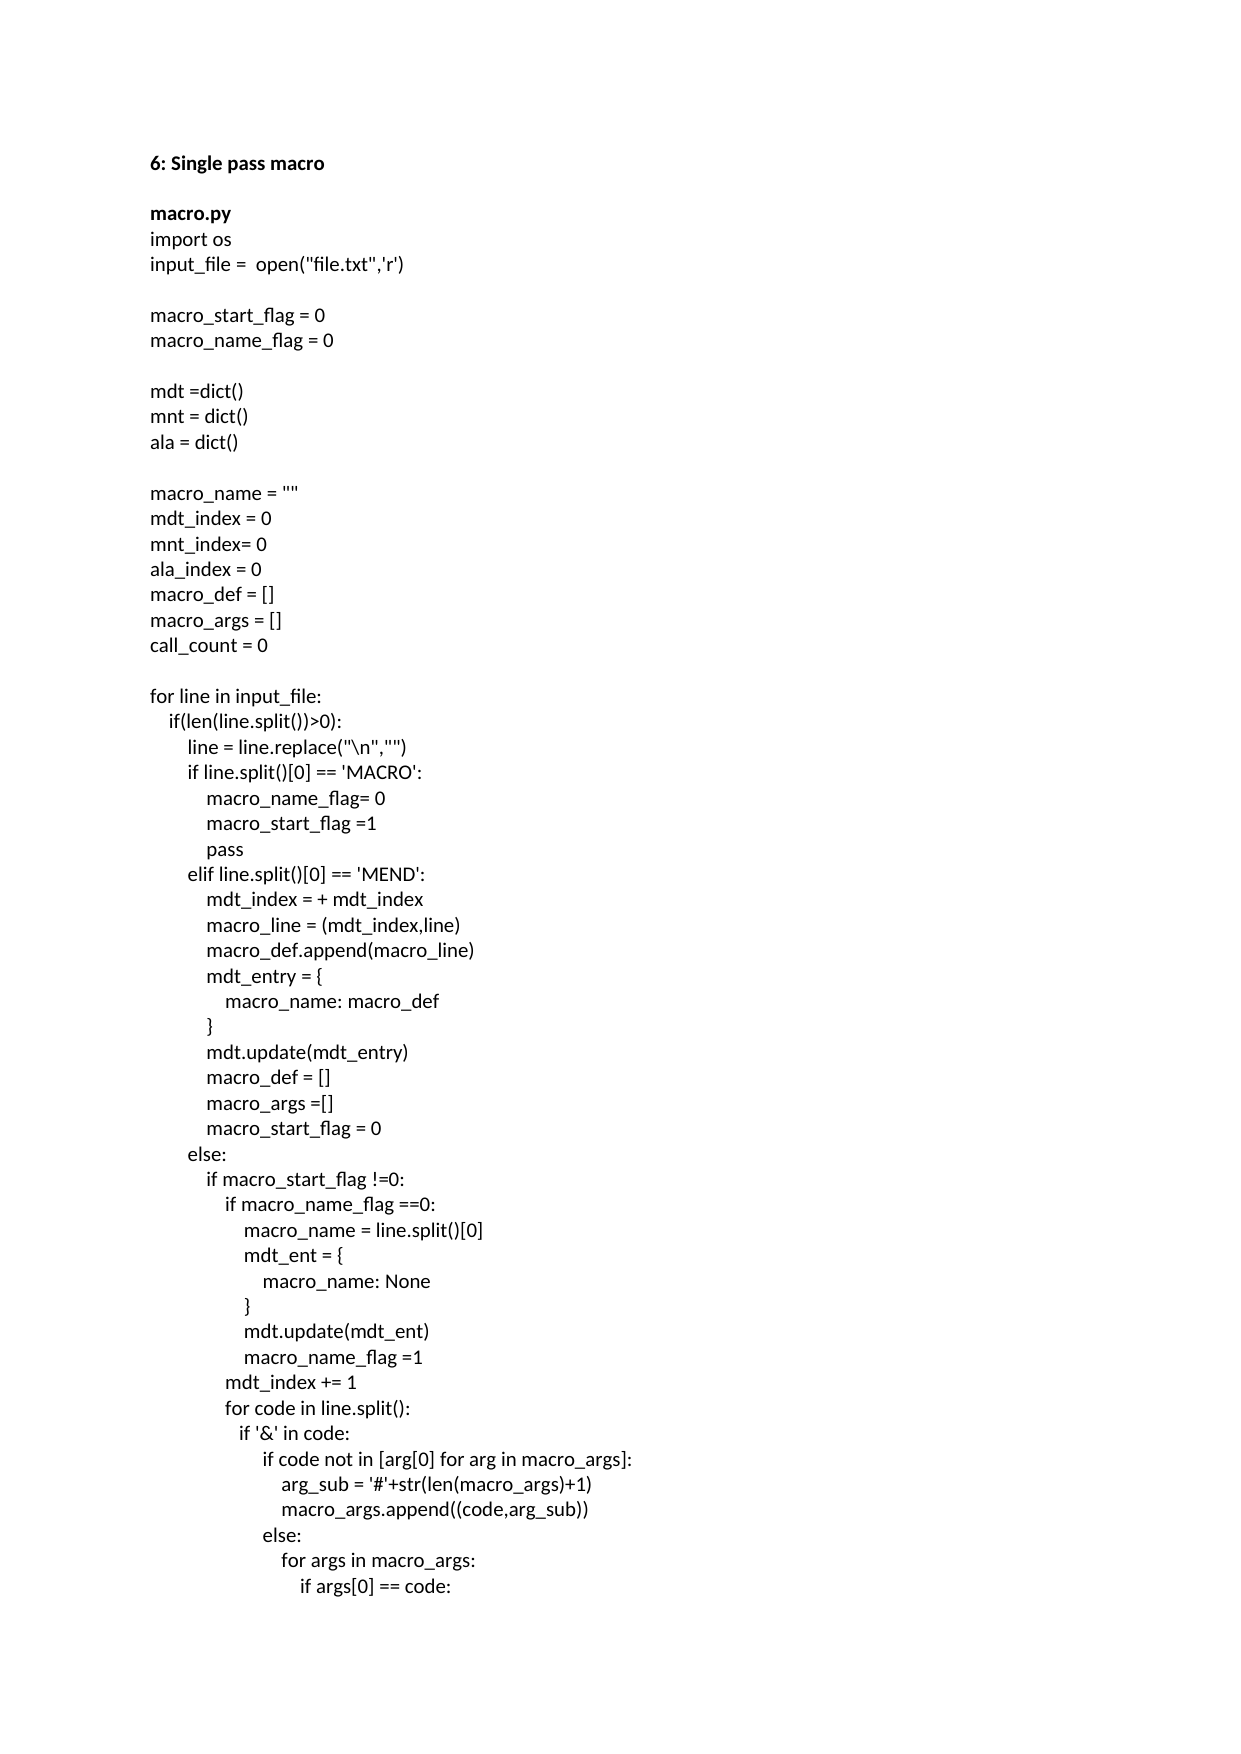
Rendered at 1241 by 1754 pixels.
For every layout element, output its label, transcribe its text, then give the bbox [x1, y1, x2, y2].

text mnt_index= 0 [150, 531, 1090, 556]
text 6: Single pass macro [150, 150, 1090, 175]
text for args in macro_args: [150, 1547, 1090, 1573]
text for code in line.split(): [150, 1395, 1090, 1420]
text macro_name_flag = 0 [150, 327, 1090, 353]
text macro_args.append((code,arg_sub)) [150, 1497, 1090, 1522]
text mdt.update(mdt_entry) [150, 1039, 1090, 1064]
text } [150, 1014, 1090, 1039]
text macro.py [150, 200, 1090, 226]
text macro_name: None [150, 1268, 1090, 1293]
text mdt_ent = { [150, 1242, 1090, 1268]
text else: [150, 1522, 1090, 1547]
text pass [150, 836, 1090, 861]
text mdt_index += 1 [150, 1369, 1090, 1395]
text macro_start_flag = 0 [150, 1115, 1090, 1141]
text if '&' in code: [150, 1420, 1090, 1446]
text ala = dict() [150, 429, 1090, 454]
text if macro_start_flag !=0: [150, 1166, 1090, 1192]
text macro_def.append(macro_line) [150, 937, 1090, 963]
text else: [150, 1141, 1090, 1166]
text call_count = 0 [150, 632, 1090, 658]
text macro_name = "" [150, 480, 1090, 505]
text mdt_index = + mdt_index [150, 887, 1090, 912]
text mdt_entry = { [150, 963, 1090, 988]
text import os [150, 226, 1090, 251]
text line = line.replace("\n","") [150, 734, 1090, 759]
text elif line.split()[0] == 'MEND': [150, 861, 1090, 887]
text input_file = open("file.txt",'r') [150, 251, 1090, 277]
text macro_name_flag= 0 [150, 785, 1090, 810]
text for line in input_file: [150, 683, 1090, 709]
text arg_sub = '#'+str(len(macro_args)+1) [150, 1471, 1090, 1497]
text macro_def = [] [150, 1064, 1090, 1090]
text macro_start_flag =1 [150, 810, 1090, 836]
text mnt = dict() [150, 404, 1090, 429]
text macro_name = line.split()[0] [150, 1217, 1090, 1242]
text macro_name: macro_def [150, 988, 1090, 1014]
text ala_index = 0 [150, 556, 1090, 582]
text mdt.update(mdt_ent) [150, 1319, 1090, 1344]
text } [150, 1293, 1090, 1319]
text if line.split()[0] == 'MACRO': [150, 759, 1090, 785]
text macro_name_flag =1 [150, 1344, 1090, 1369]
text if args[0] == code: [150, 1573, 1090, 1598]
text macro_start_flag = 0 [150, 302, 1090, 327]
text if(len(line.split())>0): [150, 709, 1090, 734]
text macro_args =[] [150, 1090, 1090, 1115]
text if macro_name_flag ==0: [150, 1192, 1090, 1217]
text mdt_index = 0 [150, 505, 1090, 531]
text macro_def = [] [150, 582, 1090, 607]
text mdt =dict() [150, 378, 1090, 404]
text macro_line = (mdt_index,line) [150, 912, 1090, 937]
text if code not in [arg[0] for arg in macro_args]: [150, 1446, 1090, 1471]
text macro_args = [] [150, 607, 1090, 632]
